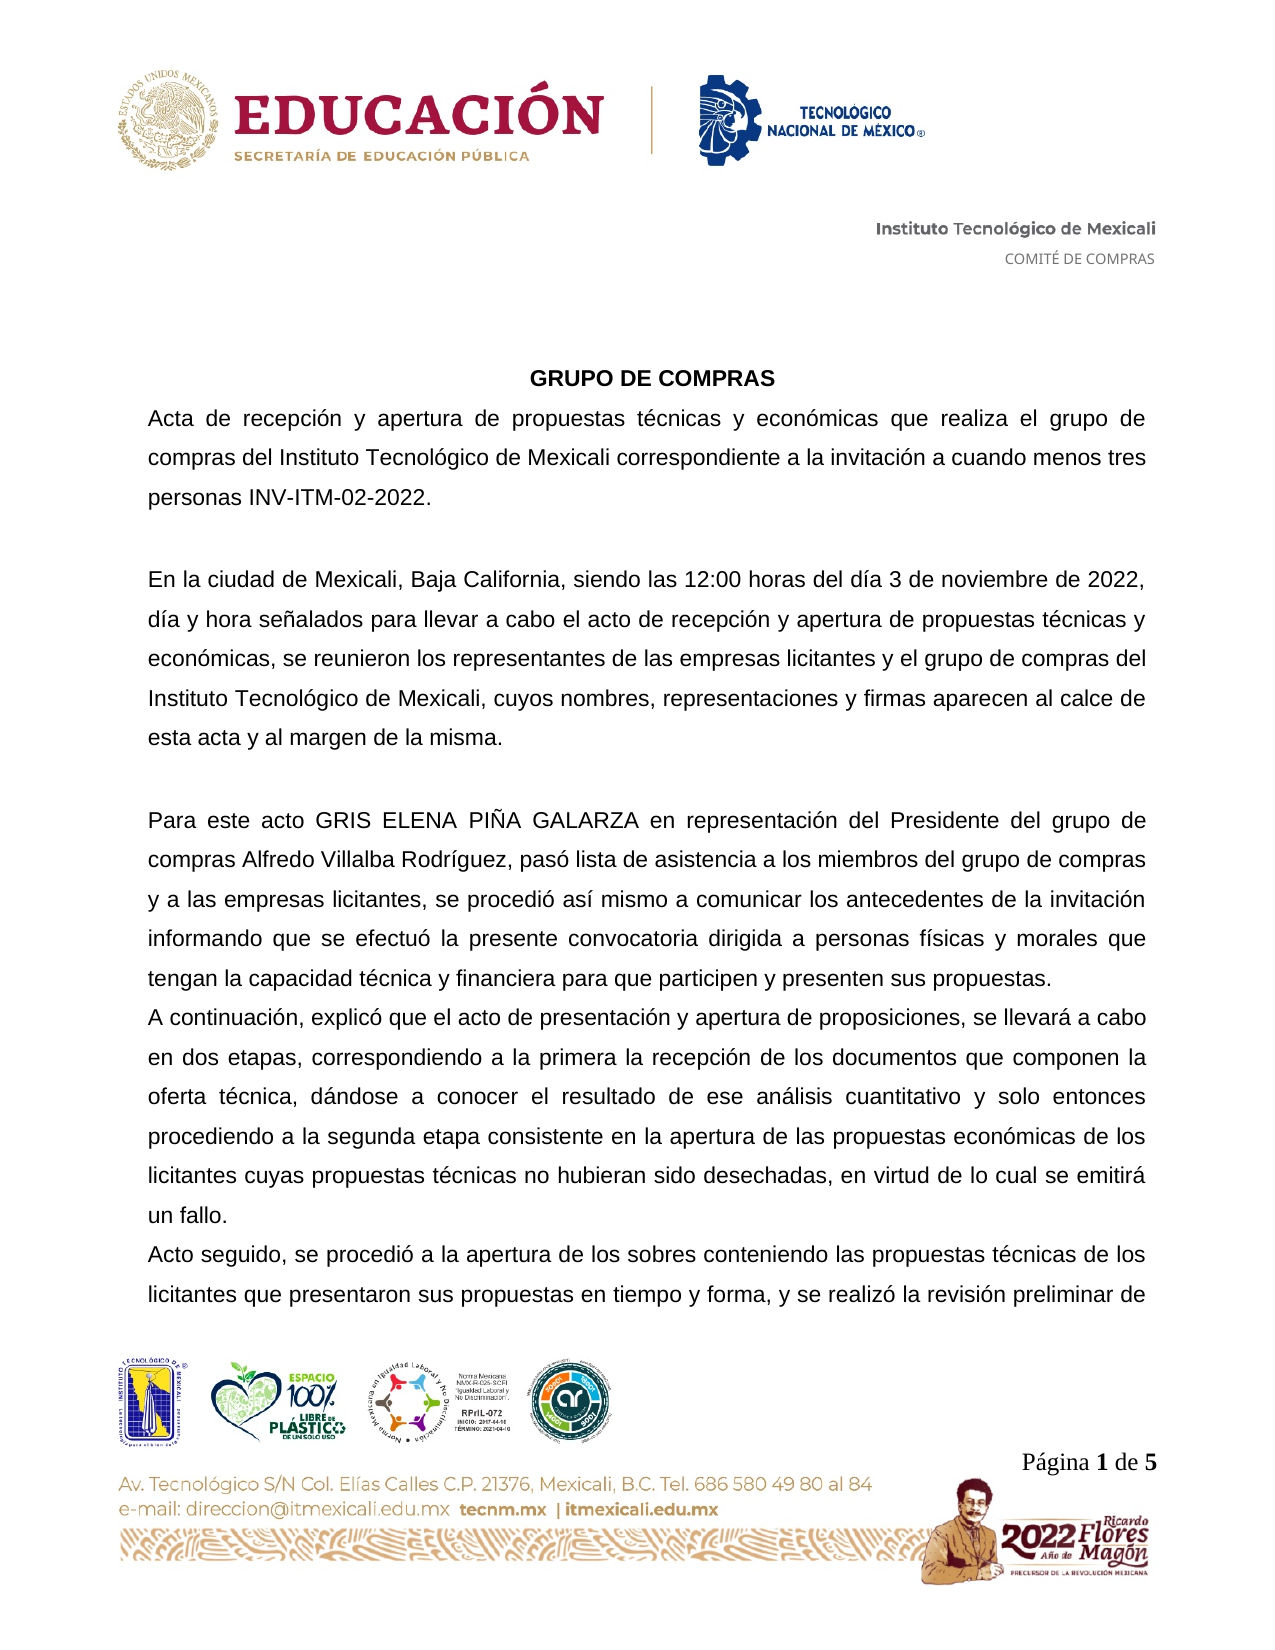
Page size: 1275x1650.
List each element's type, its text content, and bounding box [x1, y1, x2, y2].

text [148, 1241, 1147, 1307]
text Acta de recepción y apertura de propuestas técnicas y económicas que realiza el grupo de compras del Instituto Tecnológico de Mexicali correspondiente a la invitación a cuando menos tres personas INV-ITM-02-2022. [148, 405, 1147, 510]
text Para este acto GRIS ELENA PIÑA GALARZA en representación del Presidente del grupo de compras Alfredo Villalba Rodríguez, pasó lista de asistencia a los miembros del grupo de compras y a las empresas licitantes, se procedió así mismo a comunicar los antecedentes de la invitación informando que se efectuó la presente convocatoria dirigida a personas físicas y morales que tengan la capacidad técnica y financiera para que participen y presenten sus propuestas. [148, 807, 1147, 991]
text En la ciudad de Mexicali, Baja California, siendo las 12:00 horas del día 3 de noviembre de 2022, día y hora señalados para llevar a cabo el acto de recepción y apertura de propuestas técnicas y económicas, se reunieron los representantes de las empresas licitantes y el grupo de compras del Instituto Tecnológico de Mexicali, cuyos nombres, representaciones y firmas aparecen al calce de esta acta y al margen de la misma. [148, 566, 1147, 751]
text GRUPO DE COMPRAS [148, 365, 1157, 392]
text A continuación, explicó que el acto de presentación y apertura de proposiciones, se llevará a cabo en dos etapas, correspondiendo a la primera la recepción de los documentos que componen la oferta técnica, dándose a conocer el resultado de ese análisis cuantitativo y solo entonces procediendo a la segunda etapa consistente en la apertura de las propuestas económicas de los licitantes cuyas propuestas técnicas no hubieran sido desechadas, en virtud de lo cual se emitirá un fallo. [148, 1004, 1147, 1228]
picture [8, 16, 1259, 1635]
